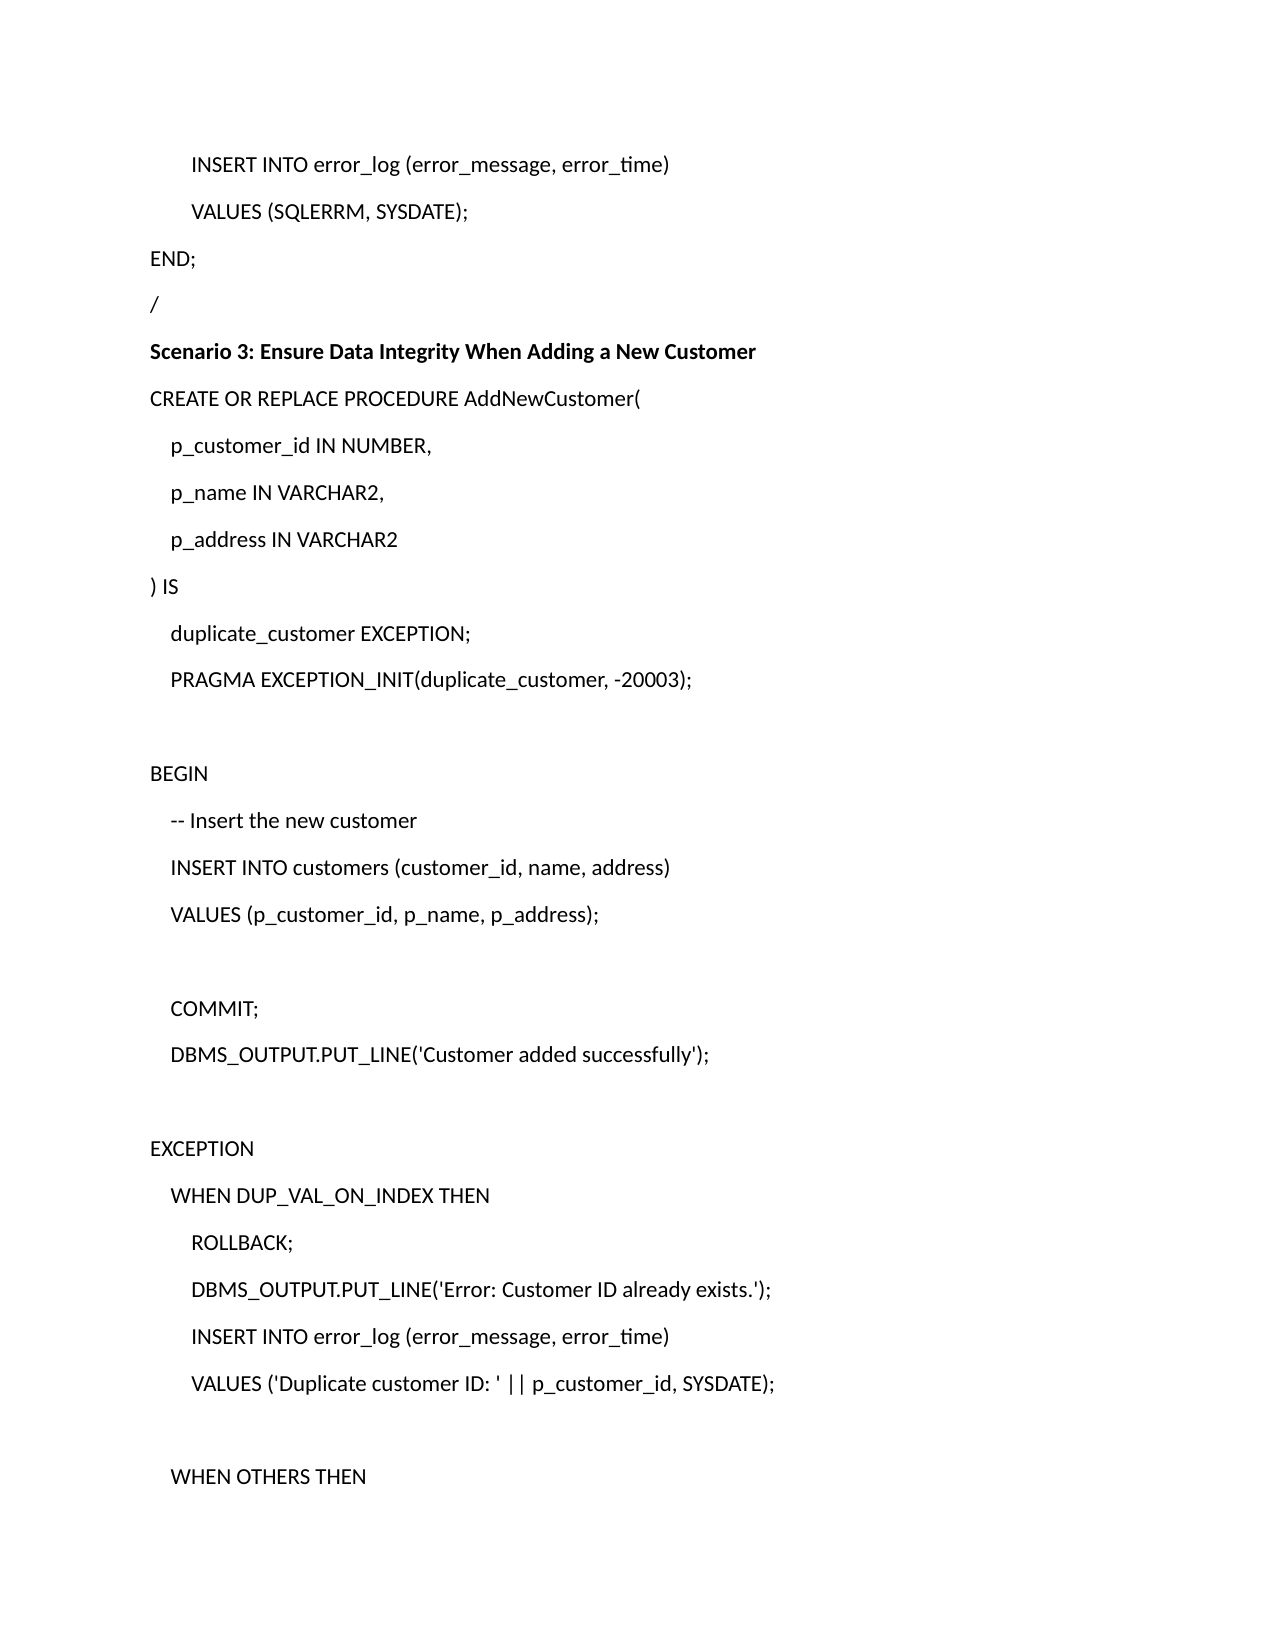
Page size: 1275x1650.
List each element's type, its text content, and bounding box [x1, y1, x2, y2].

text VALUES (p_customer_id, p_name, p_address); [150, 900, 1125, 928]
text EXCEPTION [150, 1134, 1125, 1162]
text DBMS_OUTPUT.PUT_LINE('Error: Customer ID already exists.'); [150, 1275, 1125, 1303]
text Scenario 3: Ensure Data Integrity When Adding a New Customer [150, 337, 1125, 366]
text ) IS [150, 572, 1125, 600]
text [150, 150, 1125, 178]
text / [150, 291, 1125, 319]
text CREATE OR REPLACE PROCEDURE AddNewCustomer( [150, 384, 1125, 412]
text p_customer_id IN NUMBER, [150, 431, 1125, 459]
text p_name IN VARCHAR2, [150, 478, 1125, 506]
text DBMS_OUTPUT.PUT_LINE('Customer added successfully'); [150, 1041, 1125, 1069]
text duplicate_customer EXCEPTION; [150, 619, 1125, 647]
text p_address IN VARCHAR2 [150, 525, 1125, 553]
text WHEN DUP_VAL_ON_INDEX THEN [150, 1181, 1125, 1209]
text BEGIN [150, 759, 1125, 787]
text VALUES (SQLERRM, SYSDATE); [150, 197, 1125, 225]
text COMMIT; [150, 994, 1125, 1022]
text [150, 1322, 1125, 1350]
text -- Insert the new customer [150, 806, 1125, 834]
text END; [150, 244, 1125, 272]
text WHEN OTHERS THEN [150, 1462, 1125, 1491]
text PRAGMA EXCEPTION_INIT(duplicate_customer, -20003); [150, 666, 1125, 694]
text ROLLBACK; [150, 1228, 1125, 1256]
text INSERT INTO customers (customer_id, name, address) [150, 853, 1125, 881]
text VALUES ('Duplicate customer ID: ' || p_customer_id, SYSDATE); [150, 1369, 1125, 1397]
